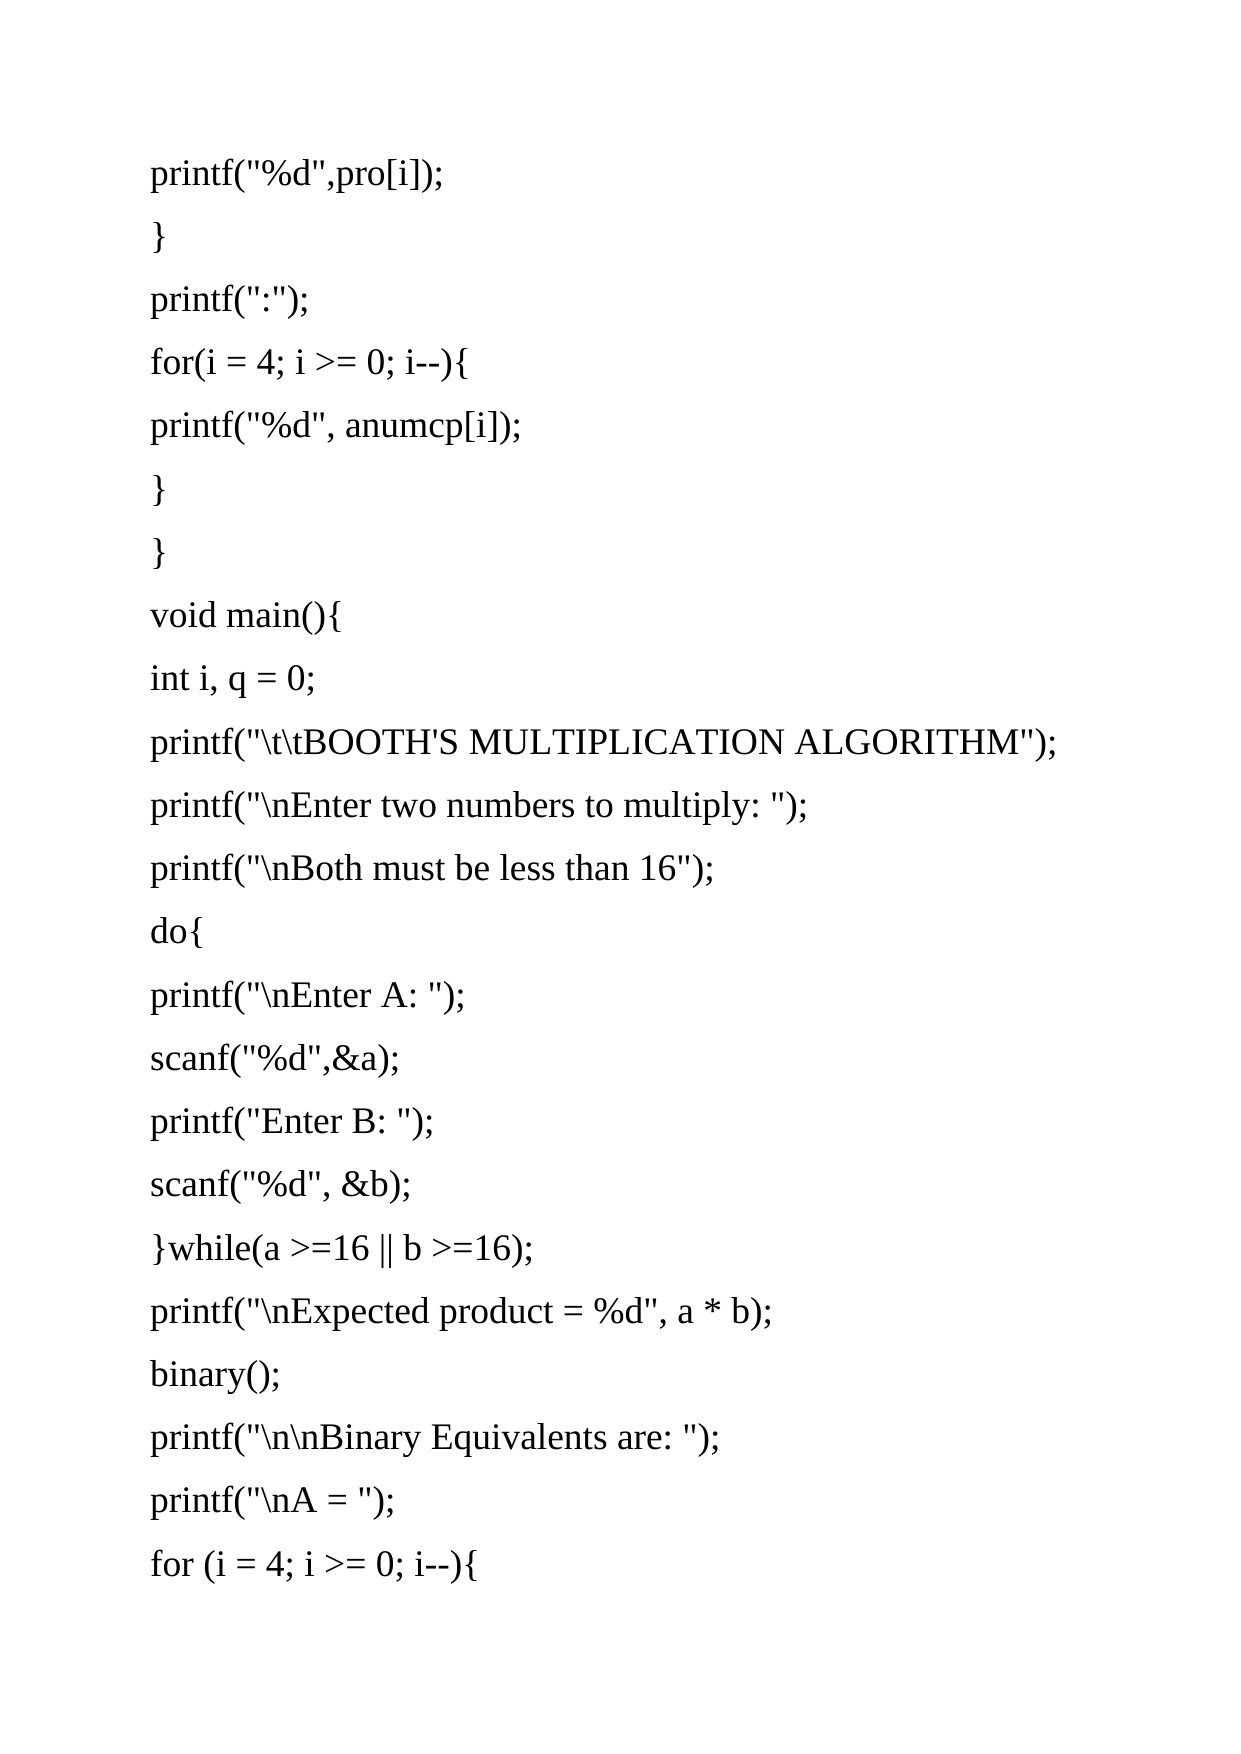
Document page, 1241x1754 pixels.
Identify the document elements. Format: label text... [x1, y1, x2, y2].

text scanf("%d", &b); [150, 1162, 1090, 1205]
text int i, q = 0; [150, 656, 1090, 699]
text } [150, 213, 1090, 256]
text printf("\nExpected product = %d", a * b); [150, 1288, 1090, 1331]
text printf("\nBoth must be less than 16"); [150, 846, 1090, 889]
text printf("\t\tBOOTH'S MULTIPLICATION ALGORITHM"); [150, 719, 1090, 762]
text printf("%d", anumcp[i]); [150, 403, 1090, 446]
text printf("Enter B: "); [150, 1098, 1090, 1142]
text printf(":"); [150, 276, 1090, 319]
text printf("\nEnter two numbers to multiply: "); [150, 782, 1090, 825]
text printf("\n\nBinary Equivalents are: "); [150, 1414, 1090, 1458]
text printf("\nA = "); [150, 1478, 1090, 1521]
text }while(a >=16 || b >=16); [150, 1225, 1090, 1268]
text do{ [150, 909, 1090, 952]
text binary(); [150, 1351, 1090, 1394]
text void main(){ [150, 593, 1090, 636]
text for(i = 4; i >= 0; i--){ [150, 340, 1090, 383]
text printf("%d",pro[i]); [150, 150, 1090, 193]
text scanf("%d",&a); [150, 1035, 1090, 1078]
text for (i = 4; i >= 0; i--){ [150, 1541, 1090, 1584]
text printf("\nEnter A: "); [150, 972, 1090, 1015]
text } [150, 466, 1090, 509]
text } [150, 529, 1090, 572]
